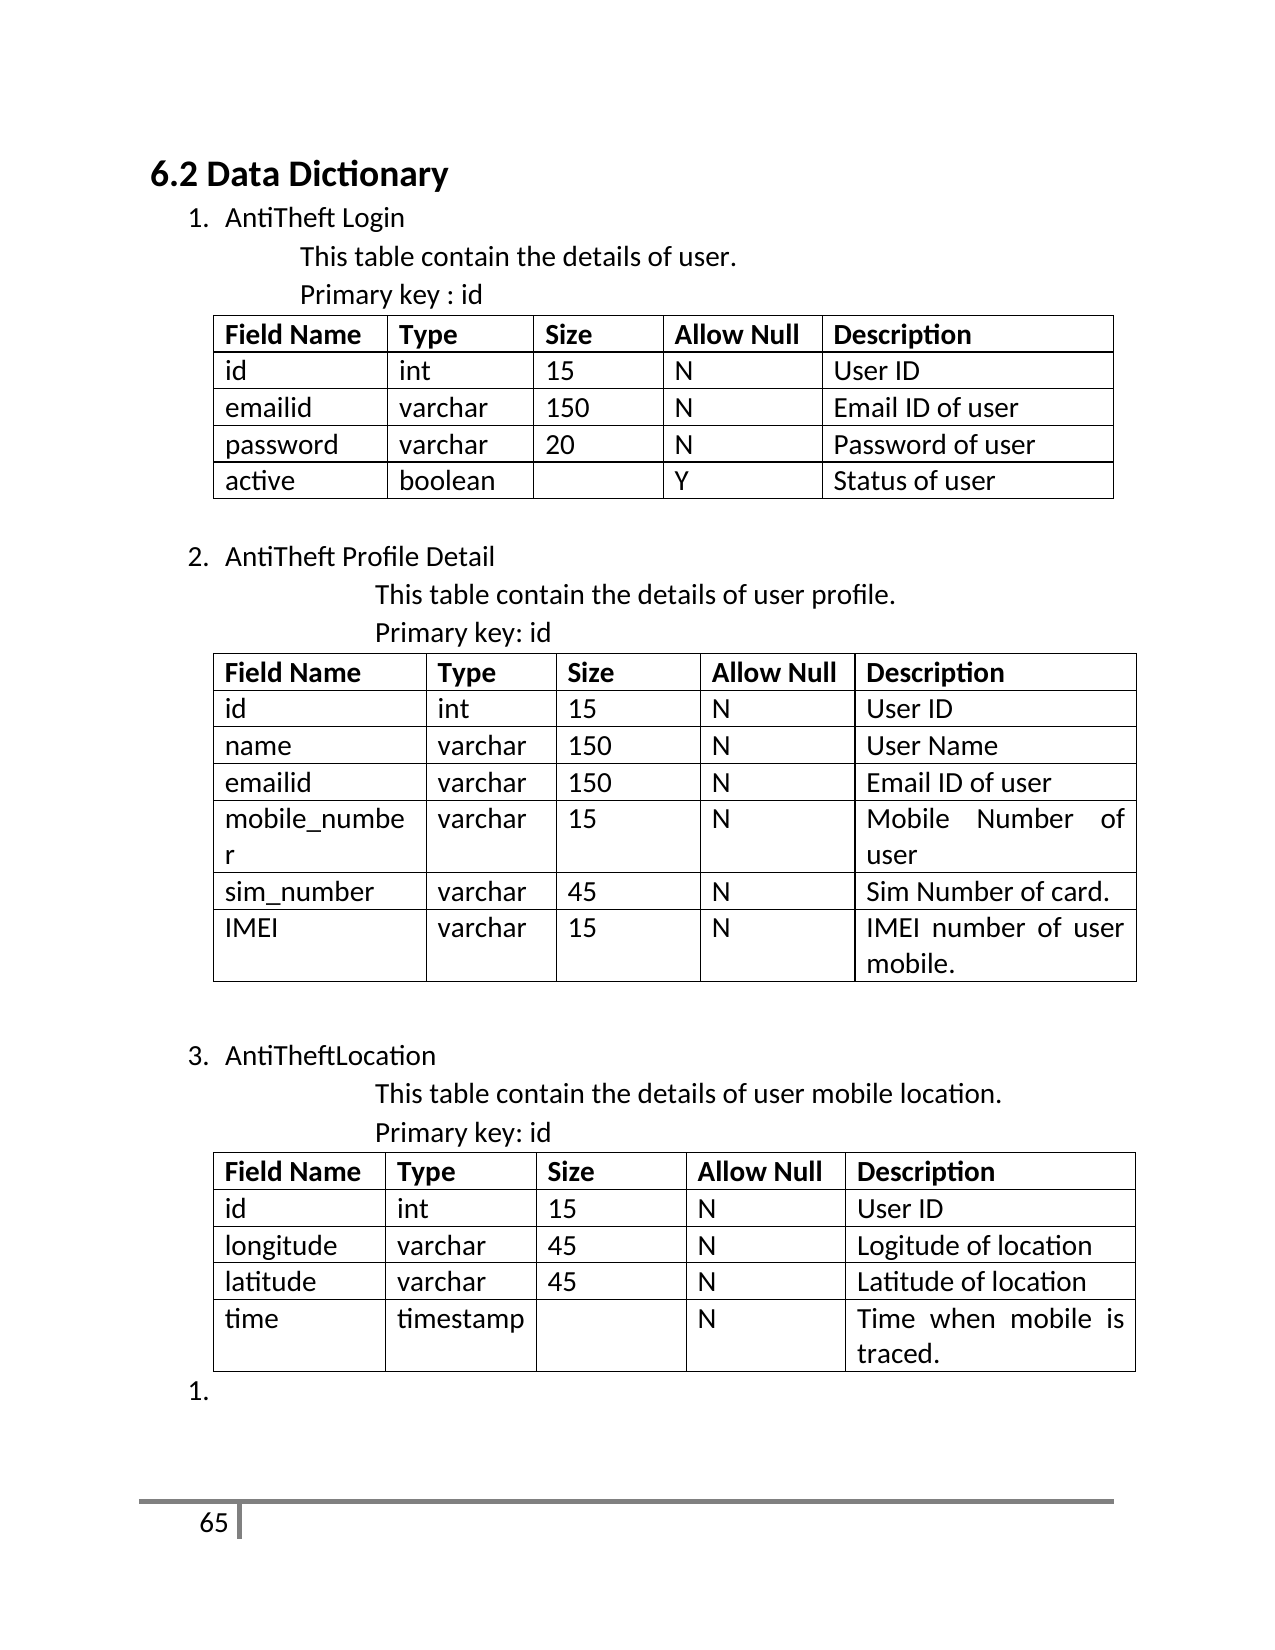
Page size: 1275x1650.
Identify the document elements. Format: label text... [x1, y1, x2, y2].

table_header Field Name [214, 1153, 385, 1189]
table_cell N [701, 764, 854, 799]
table_header Type [427, 654, 556, 689]
table_cell name [214, 727, 426, 763]
table_cell [534, 463, 663, 498]
table_header Size [557, 654, 700, 689]
table_cell Time when mobile is traced. [846, 1300, 1135, 1371]
table_cell 150 [534, 389, 663, 425]
table_cell time [214, 1300, 385, 1371]
table_cell Email ID of user [823, 389, 1113, 425]
table_cell Y [664, 463, 822, 498]
table_cell N [701, 910, 854, 981]
table_cell password [214, 426, 387, 461]
table_cell varchar [427, 910, 556, 981]
table_cell varchar [427, 873, 556, 908]
table_cell N [687, 1227, 845, 1262]
table_cell latitude [214, 1263, 385, 1299]
table_cell boolean [388, 463, 533, 498]
table_header Allow Null [687, 1153, 845, 1189]
table_header Size [537, 1153, 686, 1189]
table_cell int [388, 353, 533, 388]
table_cell active [214, 463, 387, 498]
list AntiTheftLocation [187, 1037, 1125, 1073]
table_cell User ID [856, 691, 1136, 726]
table_header Description [856, 654, 1136, 689]
table_cell 15 [534, 353, 663, 388]
text Primary key: id [225, 614, 1125, 650]
table_cell IMEI [214, 910, 426, 981]
table_cell 15 [557, 801, 700, 872]
table_header Allow Null [664, 316, 822, 351]
table_header Type [388, 316, 533, 351]
table_cell emailid [214, 764, 426, 799]
table_cell Status of user [823, 463, 1113, 498]
table_cell N [664, 389, 822, 425]
table_cell N [687, 1300, 845, 1371]
table_cell 15 [557, 691, 700, 726]
table_cell Password of user [823, 426, 1113, 461]
table_cell N [664, 353, 822, 388]
table_header Description [846, 1153, 1135, 1189]
text Primary key: id [225, 1114, 1125, 1149]
table_cell N [687, 1263, 845, 1299]
table_cell 15 [557, 910, 700, 981]
table_cell id [214, 691, 426, 726]
table_cell varchar [386, 1263, 536, 1299]
table_cell N [701, 727, 854, 763]
table_cell User Name [856, 727, 1136, 763]
table_cell 45 [557, 873, 700, 908]
table_cell 15 [537, 1190, 686, 1226]
list AntiTheft Profile Detail [187, 538, 1125, 573]
list AntiTheft Login [187, 199, 1125, 235]
table_cell User ID [823, 353, 1113, 388]
table_header Allow Null [701, 654, 854, 689]
table_cell longitude [214, 1227, 385, 1262]
table_cell N [701, 801, 854, 872]
table_cell id [214, 353, 387, 388]
table_cell varchar [388, 389, 533, 425]
table_cell varchar [386, 1227, 536, 1262]
table_cell 150 [557, 764, 700, 799]
table_header Field Name [214, 654, 426, 689]
table_cell 150 [557, 727, 700, 763]
table_header Description [823, 316, 1113, 351]
table_header Field Name [214, 316, 387, 351]
table_cell varchar [388, 426, 533, 461]
table_cell N [701, 873, 854, 908]
text This table contain the details of user mobile location. [225, 1075, 1125, 1111]
table_cell N [687, 1190, 845, 1226]
table_cell int [427, 691, 556, 726]
table_cell timestamp [386, 1300, 536, 1371]
table_cell varchar [427, 727, 556, 763]
text This table contain the details of user. [225, 238, 1125, 273]
table_cell N [664, 426, 822, 461]
table_cell int [386, 1190, 536, 1226]
table_cell id [214, 1190, 385, 1226]
text This table contain the details of user profile. [225, 576, 1125, 612]
table_cell [537, 1300, 686, 1371]
table_cell User ID [846, 1190, 1135, 1226]
table_cell 20 [534, 426, 663, 461]
table_cell Logitude of location [846, 1227, 1135, 1262]
table_cell sim_number [214, 873, 426, 908]
table_cell varchar [427, 801, 556, 872]
table_header Type [386, 1153, 536, 1189]
text Primary key : id [225, 276, 1125, 312]
table_cell 45 [537, 1227, 686, 1262]
table_cell emailid [214, 389, 387, 425]
table_cell Mobile Number of user [856, 801, 1136, 872]
table_cell 45 [537, 1263, 686, 1299]
table_cell N [701, 691, 854, 726]
table_cell Email ID of user [856, 764, 1136, 799]
subtitle 6.2 Data Dictionary [150, 150, 1125, 196]
table_cell IMEI number of user mobile. [856, 910, 1136, 981]
table_header Size [534, 316, 663, 351]
table_cell mobile_number [214, 801, 426, 872]
table_cell Sim Number of card. [856, 873, 1136, 908]
table_cell Latitude of location [846, 1263, 1135, 1299]
table_cell varchar [427, 764, 556, 799]
